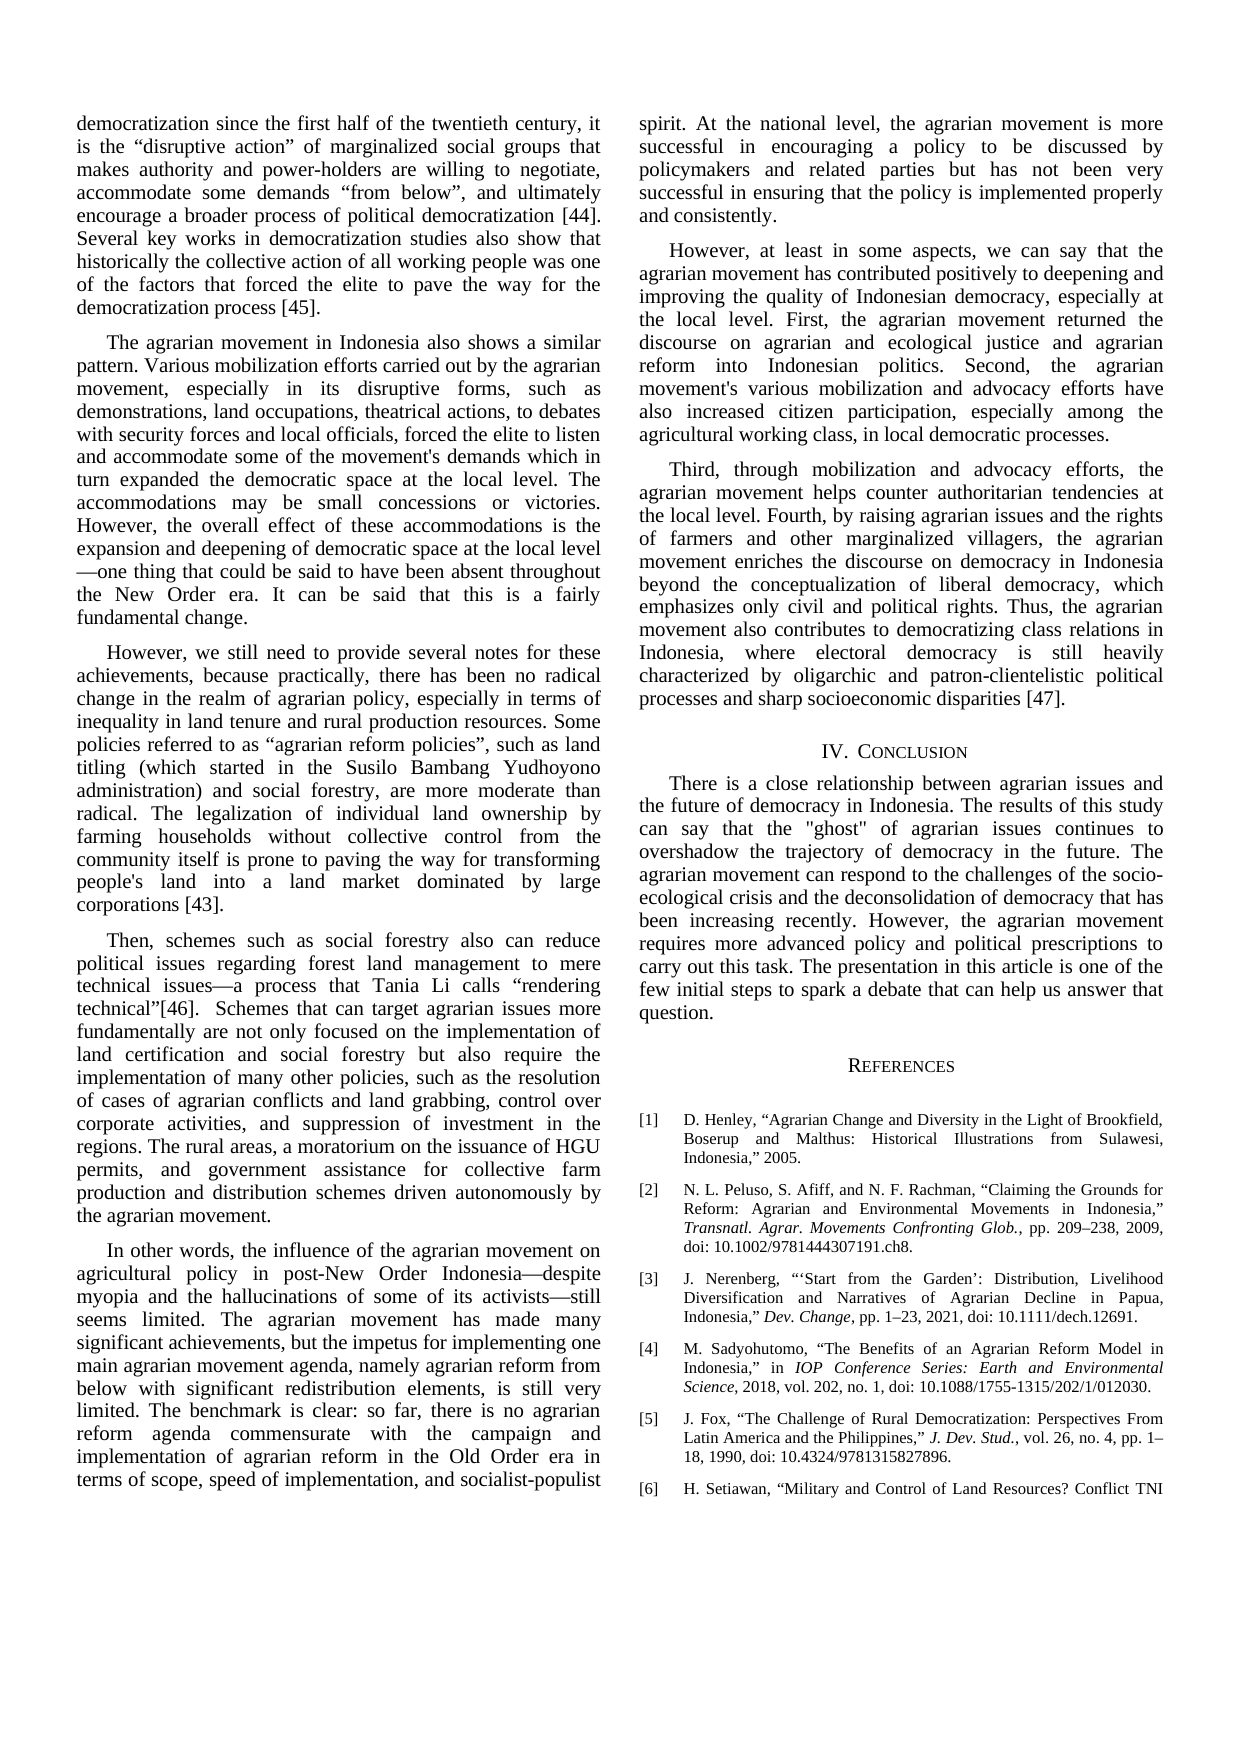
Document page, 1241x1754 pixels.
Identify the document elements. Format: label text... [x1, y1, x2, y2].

subtitle Conclusion [639, 739, 1164, 763]
text [4] M. Sadyohutomo, “The Benefits of an Agrarian Reform Model in Indonesia,” in IOP Conference Series: Earth and Environmental Science, 2018, vol. 202, no. 1, doi: 10.1088/1755-1315/202/1/012030. [639, 1338, 1164, 1396]
text However, we still need to provide several notes for these achievements, because practically, there has been no radical change in the realm of agrarian policy, especially in terms of inequality in land tenure and rural production resources. Some policies referred to as “agrarian reform policies”, such as land titling (which started in the Susilo Bambang Yudhoyono administration) and social forestry, are more moderate than radical. The legalization of individual land ownership by farming households without collective control from the community itself is prone to paving the way for transforming people's land into a land market dominated by large corporations [43]. [76, 641, 601, 916]
text In other words, the influence of the agrarian movement on agricultural policy in post-New Order Indonesia—despite myopia and the hallucinations of some of its activists—still seems limited. The agrarian movement has made many significant achievements, but the impetus for implementing one main agrarian movement agenda, namely agrarian reform from below with significant redistribution elements, is still very limited. The benchmark is clear: so far, there is no agrarian reform agenda commensurate with the campaign and implementation of agrarian reform in the Old Order era in terms of scope, speed of implementation, and socialist-populist spirit. At the national level, the agrarian movement is more successful in encouraging a policy to be discussed by policymakers and related parties but has not been very successful in ensuring that the policy is implemented properly and consistently. [639, 112, 1164, 227]
text [2] N. L. Peluso, S. Afiff, and N. F. Rachman, “Claiming the Grounds for Reform: Agrarian and Environmental Movements in Indonesia,” Transnatl. Agrar. Movements Confronting Glob., pp. 209–238, 2009, doi: 10.1002/9781444307191.ch8. [639, 1179, 1164, 1256]
text In other words, the influence of the agrarian movement on agricultural policy in post-New Order Indonesia—despite myopia and the hallucinations of some of its activists—still seems limited. The agrarian movement has made many significant achievements, but the impetus for implementing one main agrarian movement agenda, namely agrarian reform from below with significant redistribution elements, is still very limited. The benchmark is clear: so far, there is no agrarian reform agenda commensurate with the campaign and implementation of agrarian reform in the Old Order era in terms of scope, speed of implementation, and socialist-populist spirit. At the national level, the agrarian movement is more successful in encouraging a policy to be discussed by policymakers and related parties but has not been very successful in ensuring that the policy is implemented properly and consistently. [76, 1239, 601, 1491]
subtitle References [639, 1053, 1164, 1077]
text However, at least in some aspects, we can say that the agrarian movement has contributed positively to deepening and improving the quality of Indonesian democracy, especially at the local level. First, the agrarian movement returned the discourse on agrarian and ecological justice and agrarian reform into Indonesian politics. Second, the agrarian movement's various mobilization and advocacy efforts have also increased citizen participation, especially among the agricultural working class, in local democratic processes. [639, 239, 1164, 446]
text [3] J. Nerenberg, “‘Start from the Garden’: Distribution, Livelihood Diversification and Narratives of Agrarian Decline in Papua, Indonesia,” Dev. Change, pp. 1–23, 2021, doi: 10.1111/dech.12691. [639, 1268, 1164, 1326]
text The agrarian movement in Indonesia also shows a similar pattern. Various mobilization efforts carried out by the agrarian movement, especially in its disruptive forms, such as demonstrations, land occupations, theatrical actions, to debates with security forces and local officials, forced the elite to listen and accommodate some of the movement's demands which in turn expanded the democratic space at the local level. The accommodations may be small concessions or victories. However, the overall effect of these accommodations is the expansion and deepening of democratic space at the local level—one thing that could be said to have been absent throughout the New Order era. It can be said that this is a fairly fundamental change. [76, 331, 601, 629]
text [1] D. Henley, “Agrarian Change and Diversity in the Light of Brookfield, Boserup and Malthus: Historical Illustrations from Sulawesi, Indonesia,” 2005. [639, 1109, 1164, 1167]
text [5] J. Fox, “The Challenge of Rural Democratization: Perspectives From Latin America and the Philippines,” J. Dev. Stud., vol. 26, no. 4, pp. 1–18, 1990, doi: 10.4324/9781315827896. [639, 1408, 1164, 1466]
text Then, schemes such as social forestry also can reduce political issues regarding forest land management to mere technical issues—a process that Tania Li calls “rendering technical”[46]. Schemes that can target agrarian issues more fundamentally are not only focused on the implementation of land certification and social forestry but also require the implementation of many other policies, such as the resolution of cases of agrarian conflicts and land grabbing, control over corporate activities, and suppression of investment in the regions. The rural areas, a moratorium on the issuance of HGU permits, and government assistance for collective farm production and distribution schemes driven autonomously by the agrarian movement. [76, 929, 601, 1227]
text Third, through mobilization and advocacy efforts, the agrarian movement helps counter authoritarian tendencies at the local level. Fourth, by raising agrarian issues and the rights of farmers and other marginalized villagers, the agrarian movement enriches the discourse on democracy in Indonesia beyond the conceptualization of liberal democracy, which emphasizes only civil and political rights. Thus, the agrarian movement also contributes to democratizing class relations in Indonesia, where electoral democracy is still heavily characterized by oligarchic and patron-clientelistic political processes and sharp socioeconomic disparities [47]. [639, 458, 1164, 710]
text There is a close relationship between agrarian issues and the future of democracy in Indonesia. The results of this study can say that the "ghost" of agrarian issues continues to overshadow the trajectory of democracy in the future. The agrarian movement can respond to the challenges of the socio-ecological crisis and the deconsolidation of democracy that has been increasing recently. However, the agrarian movement requires more advanced policy and political prescriptions to carry out this task. The presentation in this article is one of the few initial steps to spark a debate that can help us answer that question. [639, 772, 1164, 1024]
